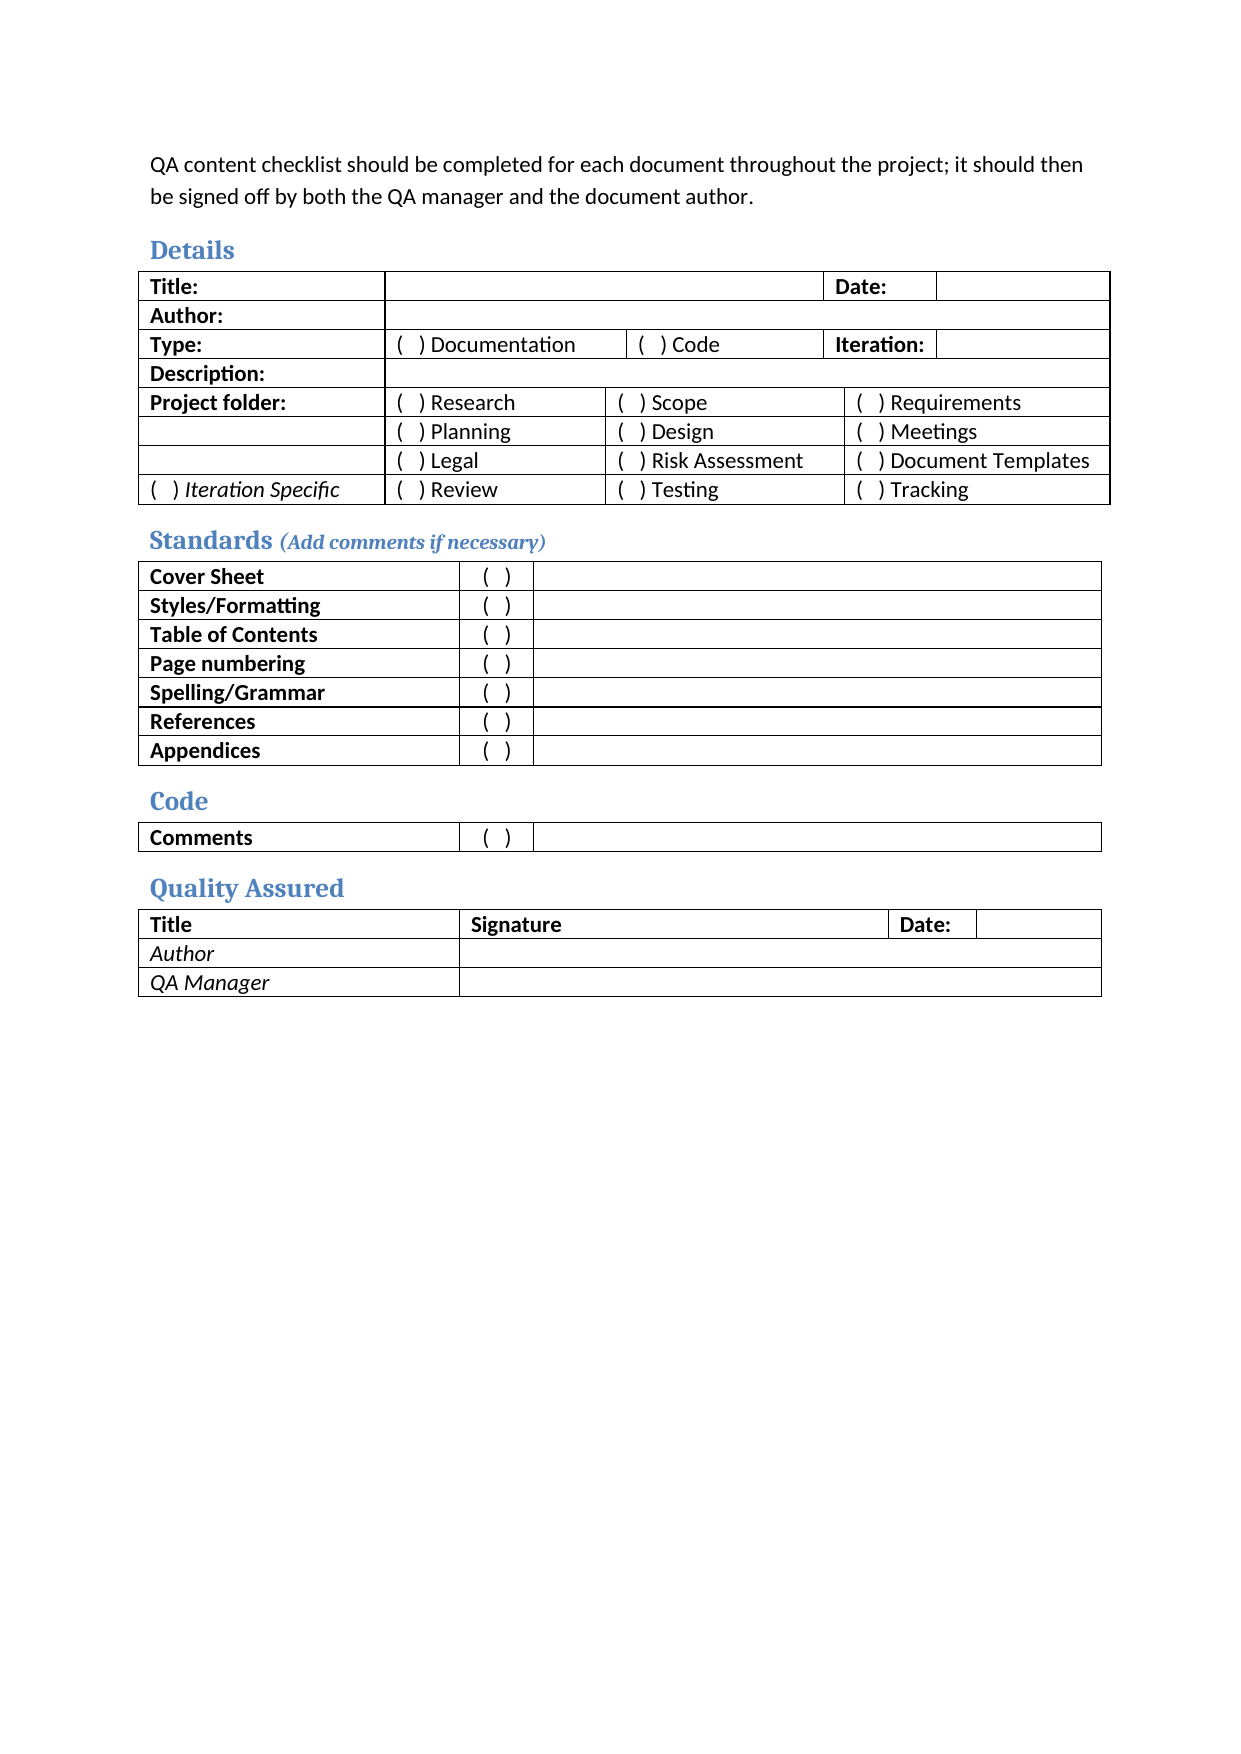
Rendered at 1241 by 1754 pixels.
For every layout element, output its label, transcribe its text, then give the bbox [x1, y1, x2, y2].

subtitle Code [150, 786, 1090, 817]
table_cell ( ) Review [386, 475, 605, 503]
table_cell ( ) Research [386, 388, 605, 416]
table_cell ( ) [460, 591, 533, 619]
table_cell Spelling/Grammar [139, 678, 459, 706]
table_cell ( ) Planning [386, 417, 605, 445]
table_header [937, 272, 1109, 300]
table_header Signature [460, 910, 888, 938]
table_cell ( ) Iteration Specific [139, 475, 384, 503]
table_cell Description: [139, 359, 384, 387]
table_cell [460, 939, 1101, 967]
table_cell ( ) Scope [606, 388, 844, 416]
table_header [534, 823, 1101, 851]
table_cell Appendices [139, 736, 459, 764]
table_cell ( ) Testing [606, 475, 844, 503]
table_cell Page numbering [139, 649, 459, 677]
table_cell [386, 301, 1109, 329]
table_cell ( ) Documentation [386, 330, 626, 358]
table_header [534, 562, 1101, 590]
text QA content checklist should be completed for each document throughout the project; it should then be signed off by both the QA manager and the document author. [150, 150, 1090, 210]
table_cell [386, 359, 1109, 387]
table_cell ( ) Document Templates [845, 446, 1109, 474]
subtitle Standards (Add comments if necessary) [150, 525, 1090, 556]
table_cell Type: [139, 330, 384, 358]
table_cell ( ) [460, 678, 533, 706]
table_cell [534, 591, 1101, 619]
table_cell ( ) [460, 736, 533, 764]
table_cell ( ) [460, 708, 533, 735]
table_cell ( ) Code [627, 330, 823, 358]
table_cell [534, 620, 1101, 648]
subtitle Quality Assured [150, 873, 1090, 904]
table_cell ( ) [460, 620, 533, 648]
table_cell ( ) Meetings [845, 417, 1109, 445]
table_cell Table of Contents [139, 620, 459, 648]
table_cell References [139, 708, 459, 735]
table_cell [534, 649, 1101, 677]
table_header Cover Sheet [139, 562, 459, 590]
subtitle Details [150, 235, 1090, 266]
table_cell [534, 736, 1101, 764]
table_cell Project folder: [139, 388, 384, 416]
table_cell ( ) Tracking [845, 475, 1109, 503]
table_cell ( ) Design [606, 417, 844, 445]
table_header ( ) [460, 823, 533, 851]
table_cell [460, 968, 1101, 996]
table_header Title: [139, 272, 384, 300]
table_header [977, 910, 1101, 938]
table_header Title [139, 910, 459, 938]
table_header Date: [824, 272, 936, 300]
table_header ( ) [460, 562, 533, 590]
table_cell QA Manager [139, 968, 459, 996]
table_cell ( ) Risk Assessment [606, 446, 844, 474]
table_cell [534, 678, 1101, 706]
table_cell Iteration: [824, 330, 936, 358]
table_cell ( ) [460, 649, 533, 677]
table_header Comments [139, 823, 459, 851]
table_cell [139, 417, 384, 445]
table_header Date: [889, 910, 976, 938]
table_cell ( ) Legal [386, 446, 605, 474]
table_cell [139, 446, 384, 474]
table_cell [534, 708, 1101, 735]
table_cell ( ) Requirements [845, 388, 1109, 416]
table_cell Author [139, 939, 459, 967]
table_cell Author: [139, 301, 384, 329]
table_header [386, 272, 823, 300]
table_cell [937, 330, 1109, 358]
table_cell Styles/Formatting [139, 591, 459, 619]
